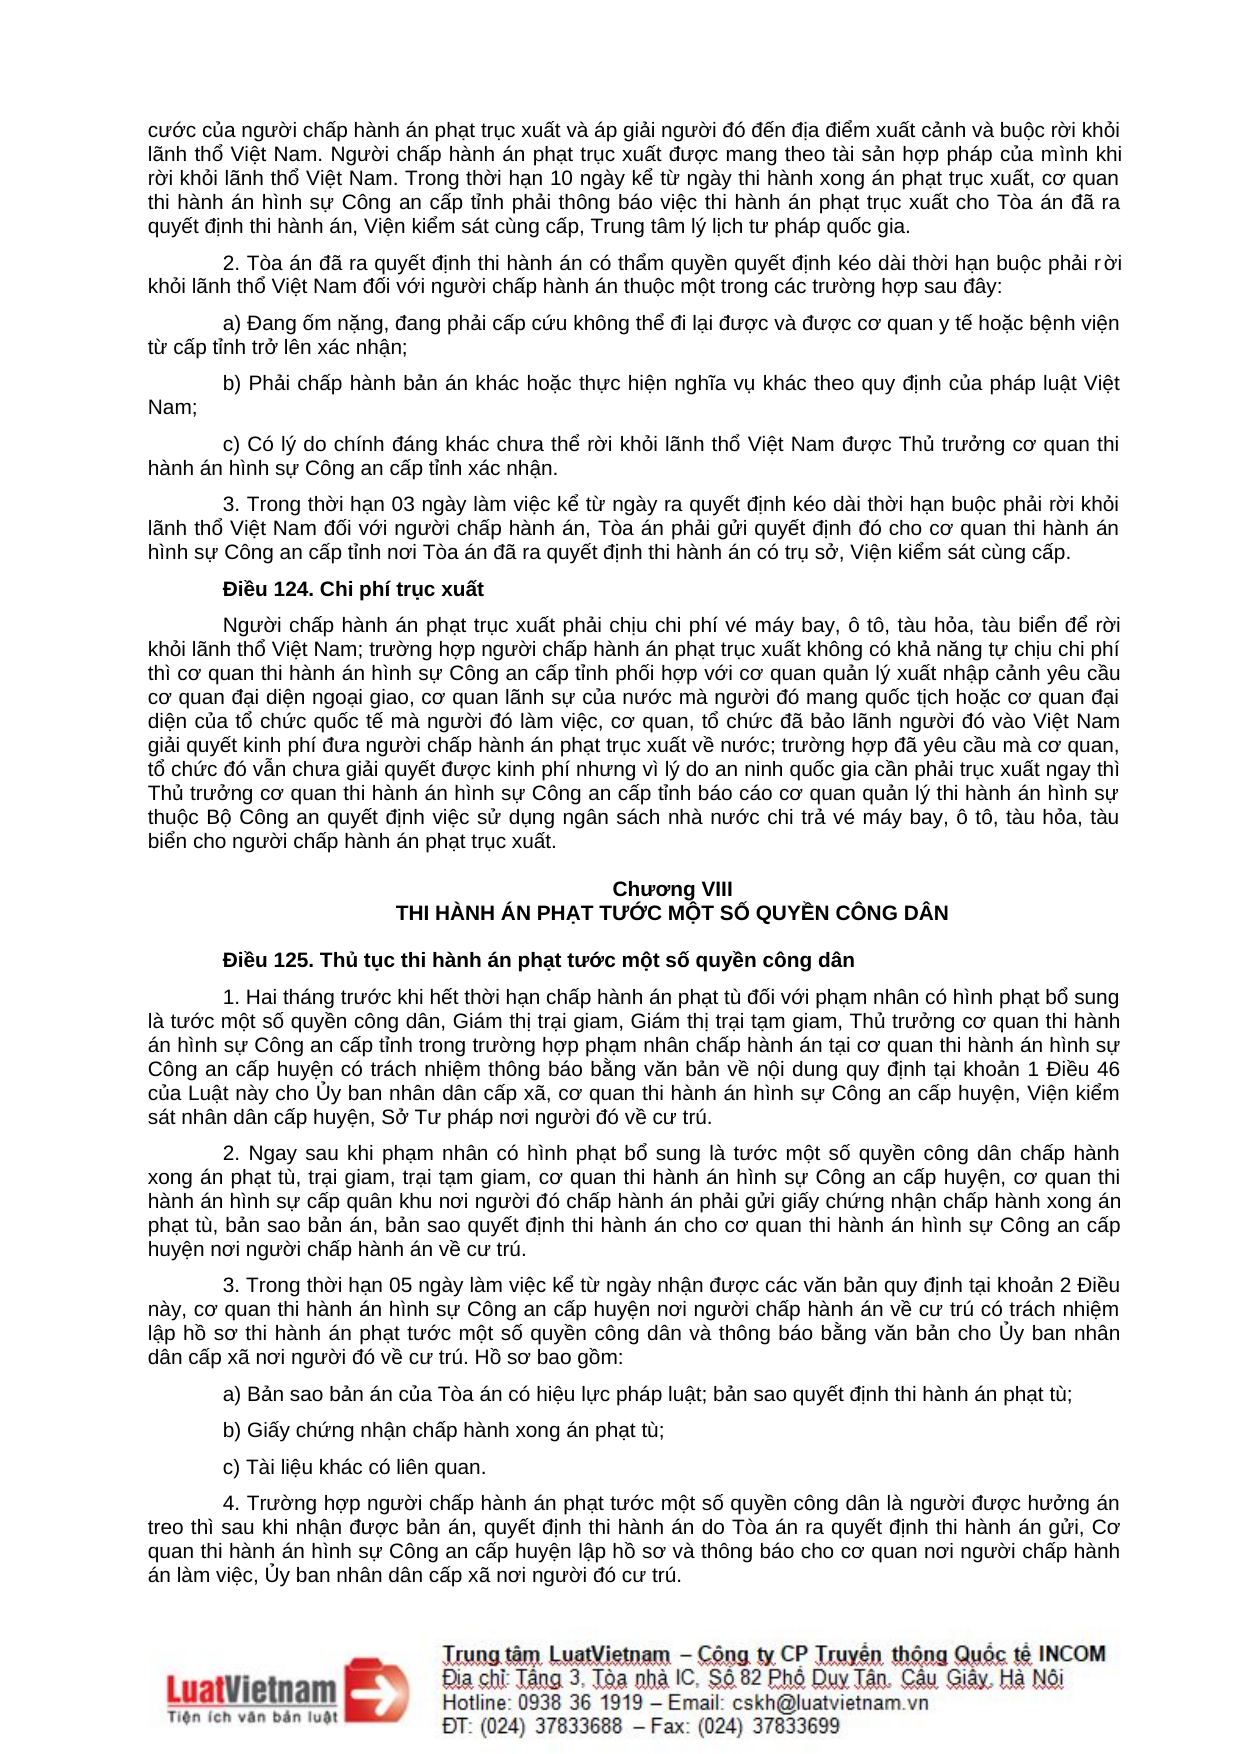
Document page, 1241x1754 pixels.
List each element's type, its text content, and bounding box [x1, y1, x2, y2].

text 1. Hai tháng trước khi hết thời hạn chấp hành án phạt tù đối với phạm nhân có hình phạt bổ sung là tước một số quyền công dân, Giám thị trại giam, Giám thị trại tạm giam, Thủ trưởng cơ quan thi hành án hình sự Công an cấp tỉnh trong trường hợp phạm nhân chấp hành án tại cơ quan thi hành án hình sự Công an cấp huyện có trách nhiệm thông báo bằng văn bản về nội dung quy định tại khoản 1 Điều 46 của Luật này cho Ủy ban nhân dân cấp xã, cơ quan thi hành án hình sự Công an cấp huyện, Viện kiểm sát nhân dân cấp huyện, Sở Tư pháp nơi người đó về cư trú. [148, 985, 1122, 1128]
text 4. Trường hợp người chấp hành án phạt tước một số quyền công dân là người được hưởng án treo thì sau khi nhận được bản án, quyết định thi hành án do Tòa án ra quyết định thi hành án gửi, Cơ quan thi hành án hình sự Công an cấp huyện lập hồ sơ và thông báo cho cơ quan nơi người chấp hành án làm việc, Ủy ban nhân dân cấp xã nơi người đó cư trú. [148, 1491, 1122, 1587]
text Chương VIII [148, 876, 1122, 900]
text a) Đang ốm nặng, đang phải cấp cứu không thể đi lại được và được cơ quan y tế hoặc bệnh viện từ cấp tỉnh trở lên xác nhận; [148, 311, 1122, 359]
text 3. Trong thời hạn 03 ngày làm việc kể từ ngày ra quyết định kéo dài thời hạn buộc phải rời khỏi lãnh thổ Việt Nam đối với người chấp hành án, Tòa án phải gửi quyết định đó cho cơ quan thi hành án hình sự Công an cấp tỉnh nơi Tòa án đã ra quyết định thi hành án có trụ sở, Viện kiểm sát cùng cấp. [148, 492, 1122, 564]
text 2. Tòa án đã ra quyết định thi hành án có thẩm quyền quyết định kéo dài thời hạn buộc phải rời khỏi lãnh thổ Việt Nam đối với người chấp hành án thuộc một trong các trường hợp sau đây: [148, 250, 1122, 298]
text b) Phải chấp hành bản án khác hoặc thực hiện nghĩa vụ khác theo quy định của pháp luật Việt Nam; [148, 371, 1122, 419]
text a) Bản sao bản án của Tòa án có hiệu lực pháp luật; bản sao quyết định thi hành án phạt tù; [148, 1382, 1122, 1406]
text Điều 124. Chi phí trục xuất [148, 576, 1122, 600]
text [148, 118, 1122, 238]
text c) Tài liệu khác có liên quan. [148, 1454, 1122, 1478]
text Người chấp hành án phạt trục xuất phải chịu chi phí vé máy bay, ô tô, tàu hỏa, tàu biển để rời khỏi lãnh thổ Việt Nam; trường hợp người chấp hành án phạt trục xuất không có khả năng tự chịu chi phí thì cơ quan thi hành án hình sự Công an cấp tỉnh phối hợp với cơ quan quản lý xuất nhập cảnh yêu cầu cơ quan đại diện ngoại giao, cơ quan lãnh sự của nước mà người đó mang quốc tịch hoặc cơ quan đại diện của tổ chức quốc tế mà người đó làm việc, cơ quan, tổ chức đã bảo lãnh người đó vào Việt Nam giải quyết kinh phí đưa người chấp hành án phạt trục xuất về nước; trường hợp đã yêu cầu mà cơ quan, tổ chức đó vẫn chưa giải quyết được kinh phí nhưng vì lý do an ninh quốc gia cần phải trục xuất ngay thì Thủ trưởng cơ quan thi hành án hình sự Công an cấp tỉnh báo cáo cơ quan quản lý thi hành án hình sự thuộc Bộ Công an quyết định việc sử dụng ngân sách nhà nước chi trả vé máy bay, ô tô, tàu hỏa, tàu biển cho người chấp hành án phạt trục xuất. [148, 613, 1122, 852]
text 3. Trong thời hạn 05 ngày làm việc kể từ ngày nhận được các văn bản quy định tại khoản 2 Điều này, cơ quan thi hành án hình sự Công an cấp huyện nơi người chấp hành án về cư trú có trách nhiệm lập hồ sơ thi hành án phạt tước một số quyền công dân và thông báo bằng văn bản cho Ủy ban nhân dân cấp xã nơi người đó về cư trú. Hồ sơ bao gồm: [148, 1273, 1122, 1369]
text c) Có lý do chính đáng khác chưa thể rời khỏi lãnh thổ Việt Nam được Thủ trưởng cơ quan thi hành án hình sự Công an cấp tỉnh xác nhận. [148, 432, 1122, 479]
picture [147, 1627, 1122, 1754]
text THI HÀNH ÁN PHẠT TƯỚC MỘT SỐ QUYỀN CÔNG DÂN [148, 900, 1122, 924]
text b) Giấy chứng nhận chấp hành xong án phạt tù; [148, 1418, 1122, 1442]
text Điều 125. Thủ tục thi hành án phạt tước một số quyền công dân [148, 948, 1122, 972]
text 2. Ngay sau khi phạm nhân có hình phạt bổ sung là tước một số quyền công dân chấp hành xong án phạt tù, trại giam, trại tạm giam, cơ quan thi hành án hình sự Công an cấp huyện, cơ quan thi hành án hình sự cấp quân khu nơi người đó chấp hành án phải gửi giấy chứng nhận chấp hành xong án phạt tù, bản sao bản án, bản sao quyết định thi hành án cho cơ quan thi hành án hình sự Công an cấp huyện nơi người chấp hành án về cư trú. [148, 1141, 1122, 1261]
